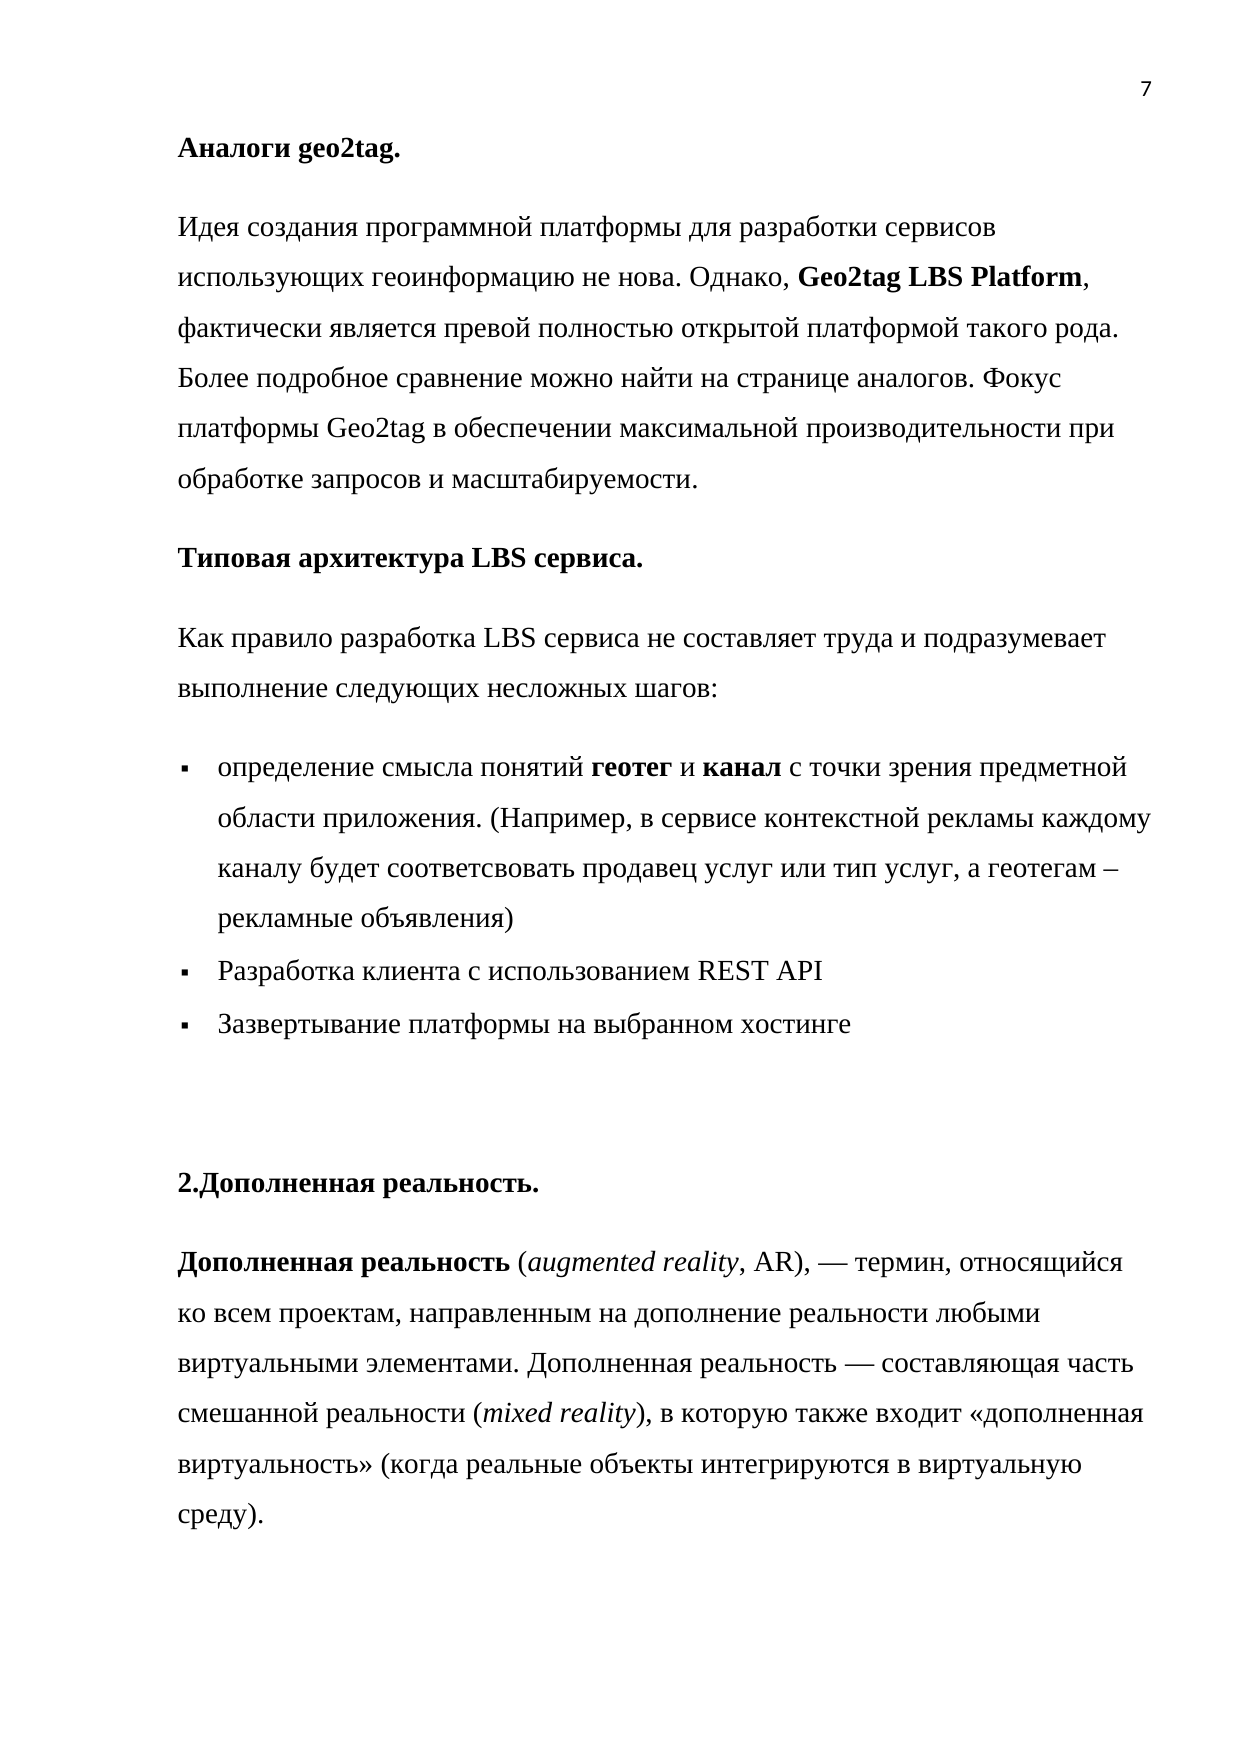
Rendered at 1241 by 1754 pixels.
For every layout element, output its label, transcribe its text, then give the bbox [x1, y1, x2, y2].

text 2.Дополненная реальность. [177, 1165, 1152, 1199]
text Как правило разработка LBS сервиса не составляет труда и подразумевает выполнение следующих несложных шагов: [177, 620, 1152, 704]
list Разработка клиента с использованием REST API [180, 953, 1152, 987]
list определение смысла понятий геотег и канал с точки зрения предметной области приложения. (Например, в сервисе контекстной рекламы каждому каналу будет соответсвовать продавец услуг или тип услуг, а геотегам – рекламные объявления) [180, 749, 1152, 934]
text Идея создания программной платформы для разработки сервисов использующих геоинформацию не нова. Однако, Geo2tag LBS Platform, фактически является превой полностью открытой платформой такого рода. Более подробное сравнение можно найти на странице аналогов. Фокус платформы Geo2tag в обеспечении максимальной производительности при обработке запросов и масштабируемости. [177, 209, 1152, 494]
subtitle Аналоги geo2tag. [177, 130, 1152, 163]
text Дополненная реальность (augmented reality, AR), — термин, относящийся ко всем проектам, направленным на дополнение реальности любыми виртуальными элементами. Дополненная реальность — составляющая часть смешанной реальности (mixed reality), в которую также входит «дополненная виртуальность» (когда реальные объекты интегрируются в виртуальную среду). [177, 1244, 1152, 1530]
list Зазвертывание платформы на выбранном хостинге [180, 1006, 1152, 1040]
subtitle Типовая архитектура LBS сервиса. [177, 540, 1152, 574]
